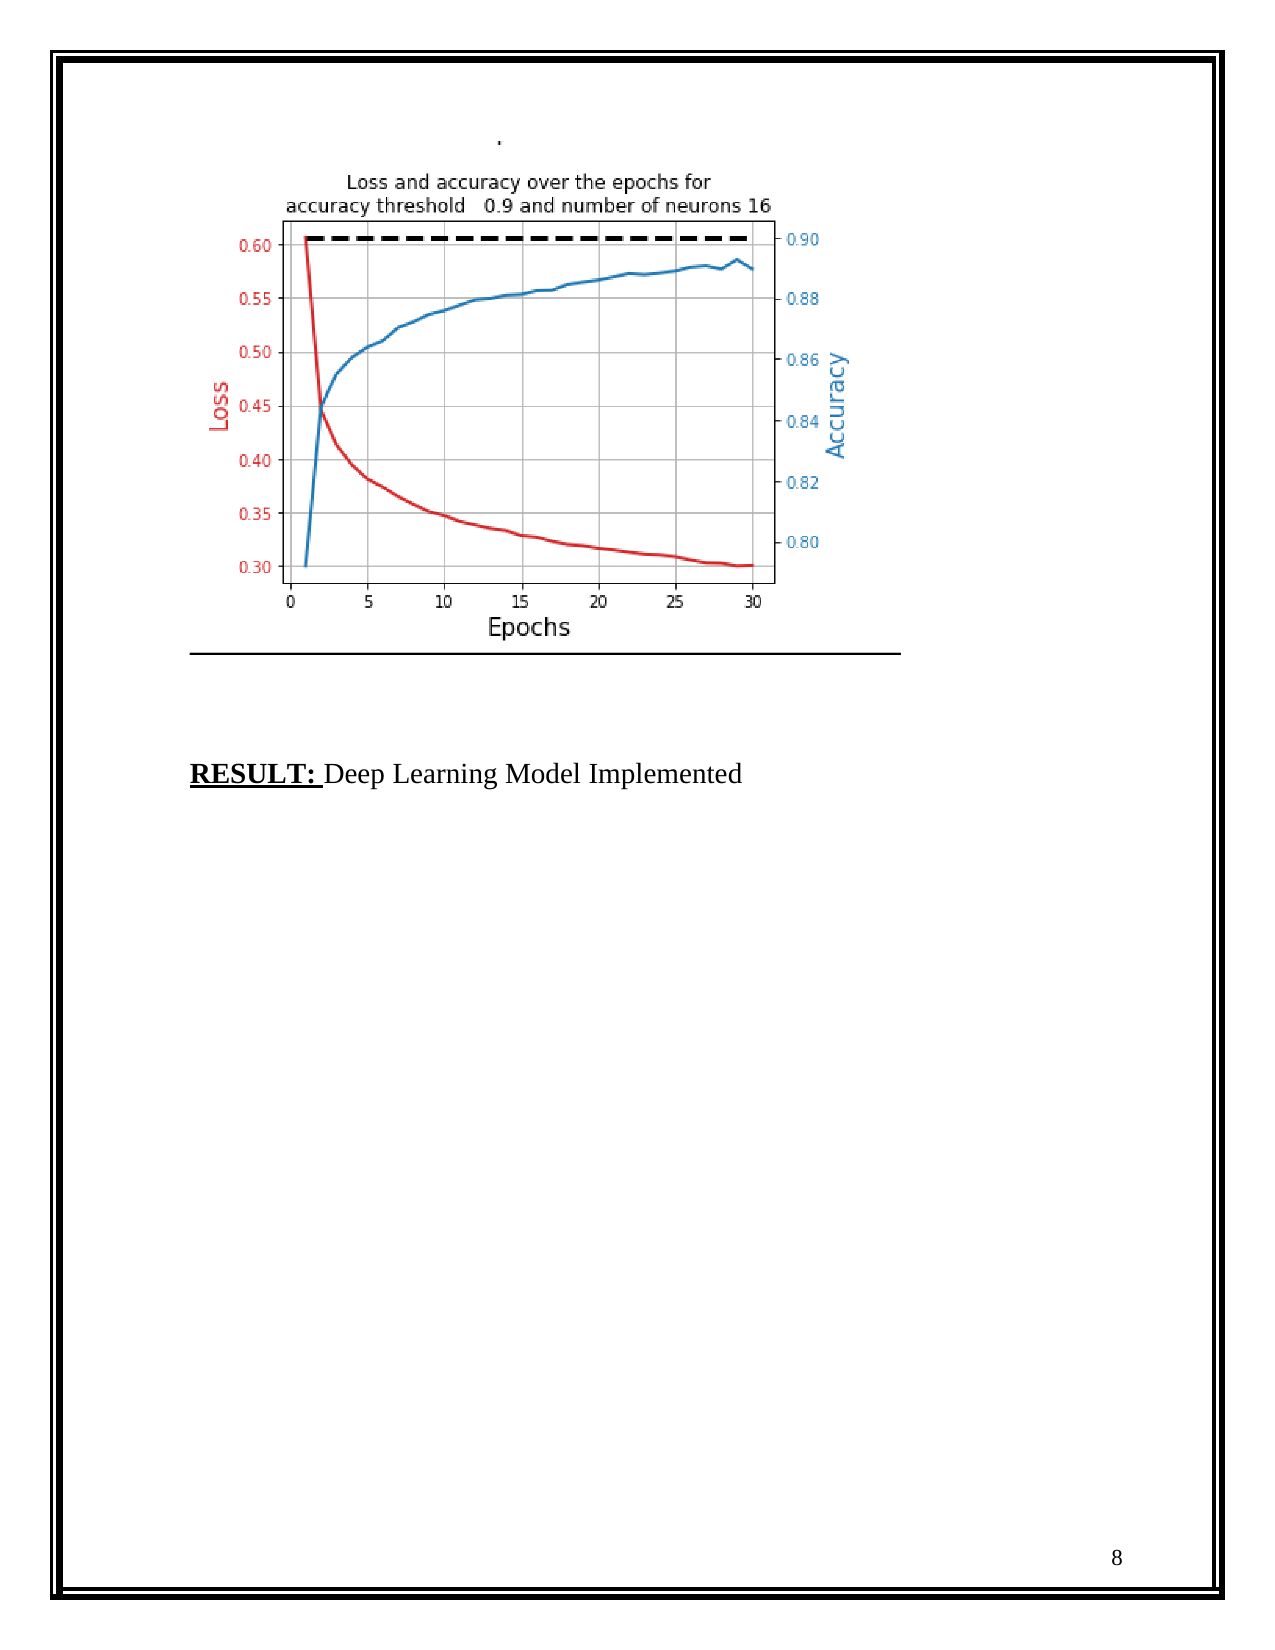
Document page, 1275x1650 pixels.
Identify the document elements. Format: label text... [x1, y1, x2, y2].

text RESULT: Deep Learning Model Implemented [189, 756, 1139, 789]
picture [189, 141, 901, 655]
